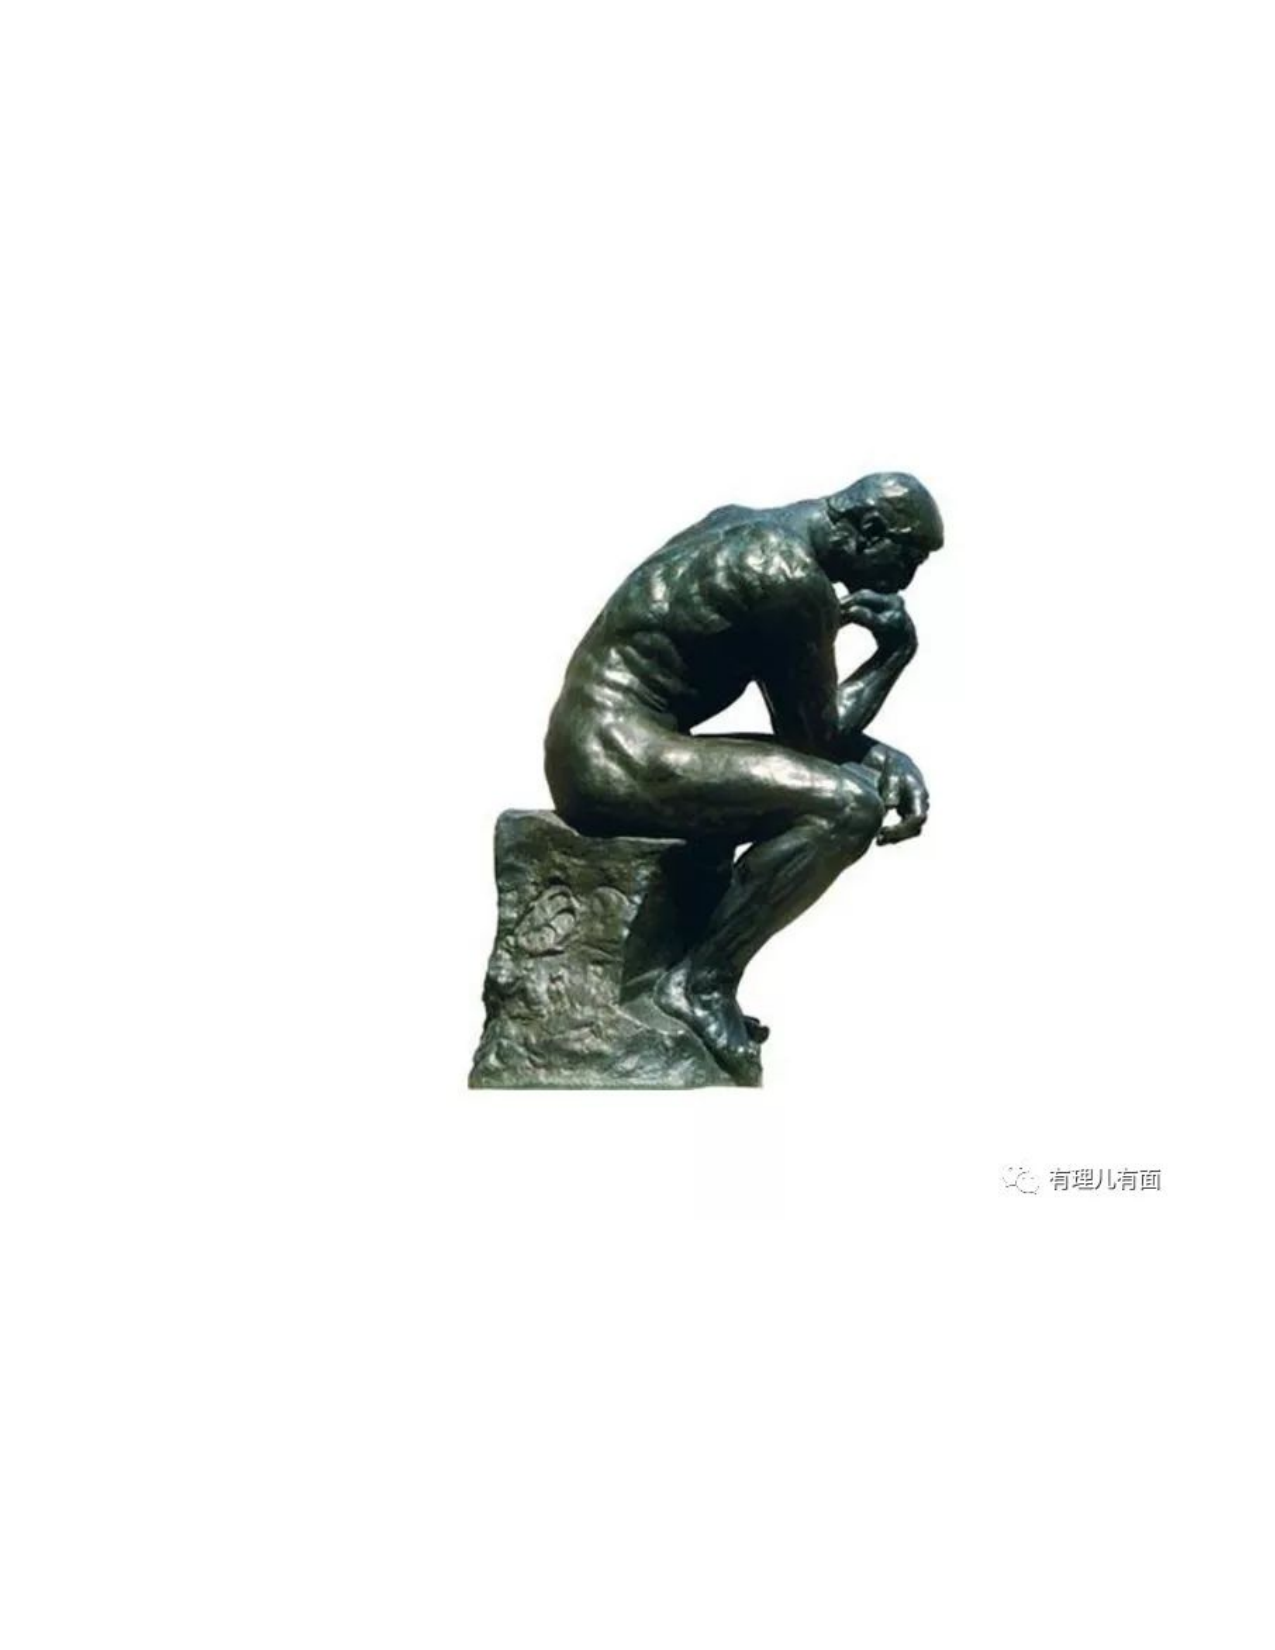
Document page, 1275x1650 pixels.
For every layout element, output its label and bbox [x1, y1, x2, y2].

picture [289, 320, 1190, 1220]
